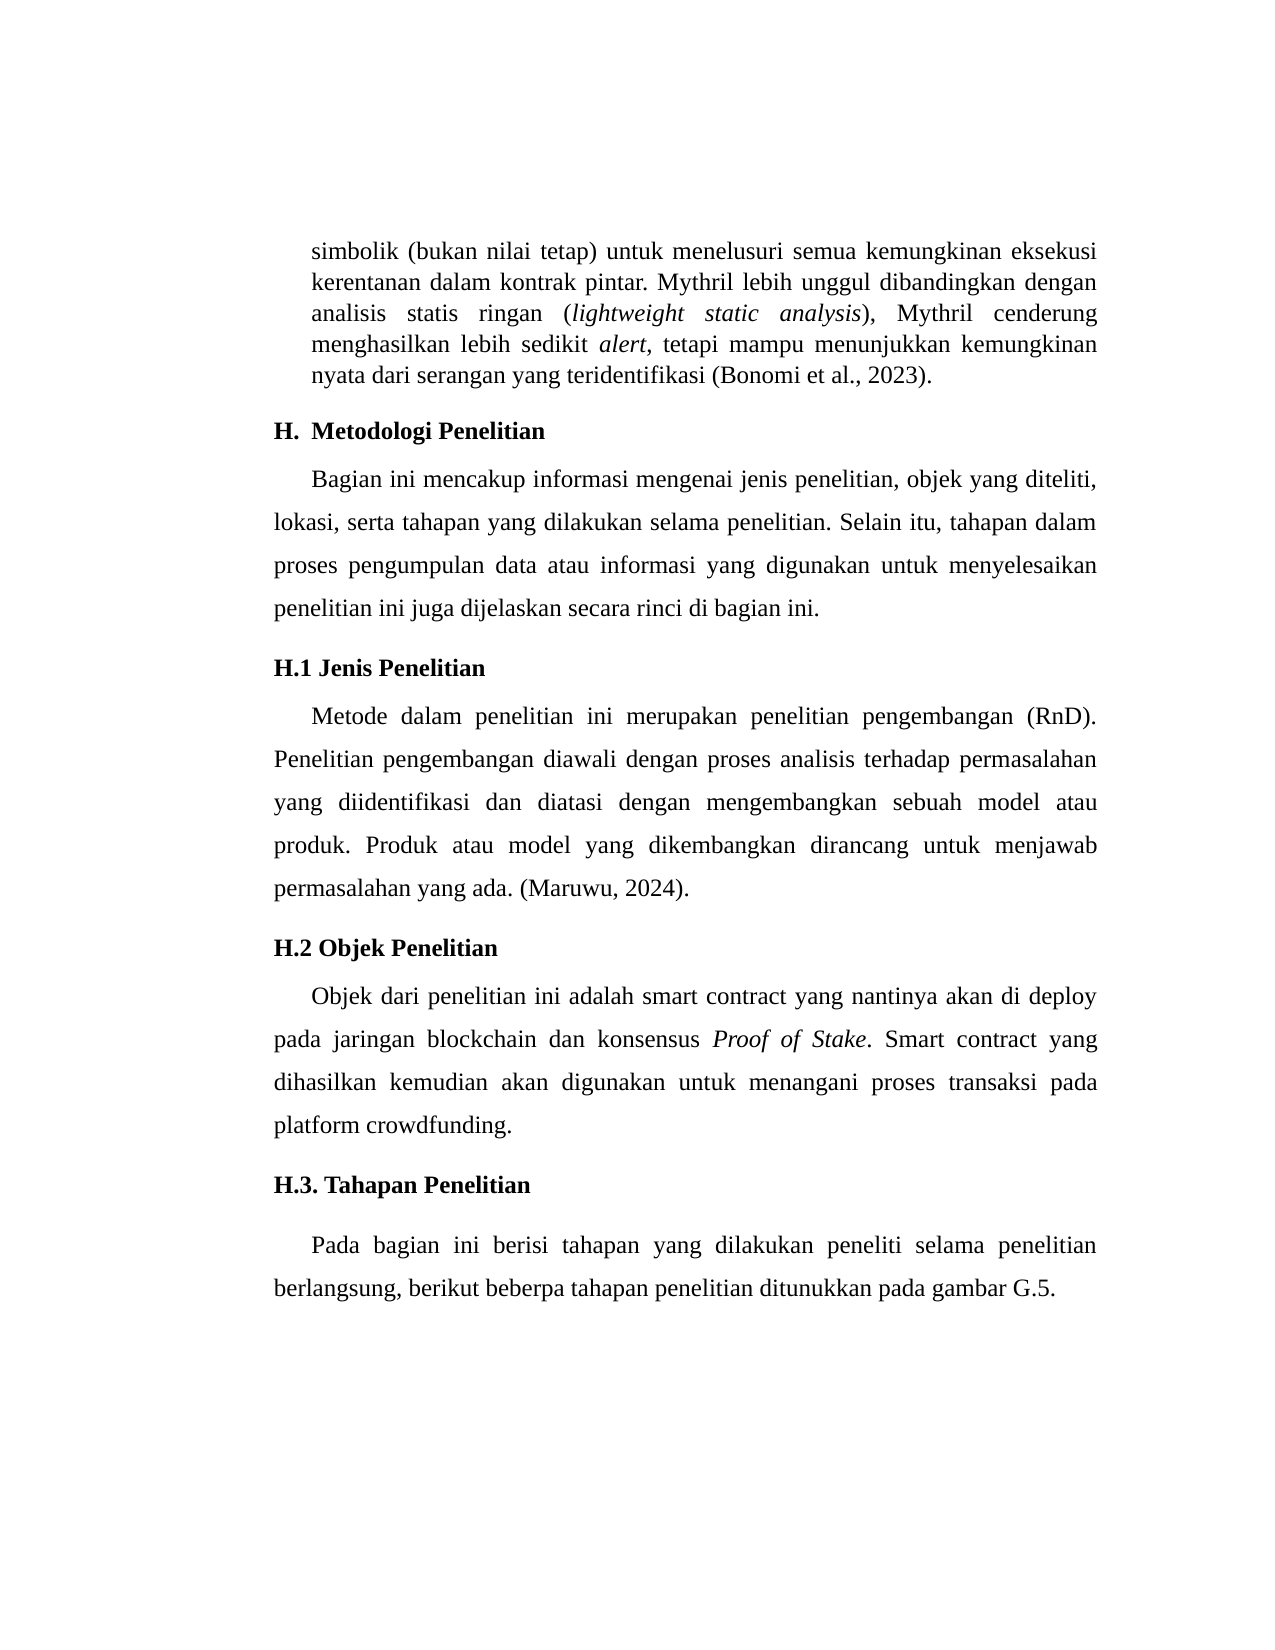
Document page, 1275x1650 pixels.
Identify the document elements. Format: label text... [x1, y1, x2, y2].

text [311, 236, 1098, 389]
list Metodologi Penelitian [274, 416, 1098, 445]
text Objek dari penelitian ini adalah smart contract yang nantinya akan di deploy pada jaringan blockchain dan konsensus Proof of Stake. Smart contract yang dihasilkan kemudian akan digunakan untuk menangani proses transaksi pada platform crowdfunding. [274, 981, 1098, 1139]
text H.2 Objek Penelitian [236, 933, 1098, 962]
text Metode dalam penelitian ini merupakan penelitian pengembangan (RnD). Penelitian pengembangan diawali dengan proses analisis terhadap permasalahan yang diidentifikasi dan diatasi dengan mengembangkan sebuah model atau produk. Produk atau model yang dikembangkan dirancang untuk menjawab permasalahan yang ada.. [274, 701, 1098, 902]
text Pada bagian ini berisi tahapan yang dilakukan peneliti selama penelitian berlangsung, berikut beberpa tahapan penelitian ditunukkan pada gambar G.5. [274, 1230, 1098, 1302]
text H.1 Jenis Penelitian [236, 653, 1098, 682]
text Bagian ini mencakup informasi mengenai jenis penelitian, objek yang diteliti, lokasi, serta tahapan yang dilakukan selama penelitian. Selain itu, tahapan dalam proses pengumpulan data atau informasi yang digunakan untuk menyelesaikan penelitian ini juga dijelaskan secara rinci di bagian ini. [274, 464, 1098, 622]
text H.3. Tahapan Penelitian [236, 1170, 1098, 1199]
